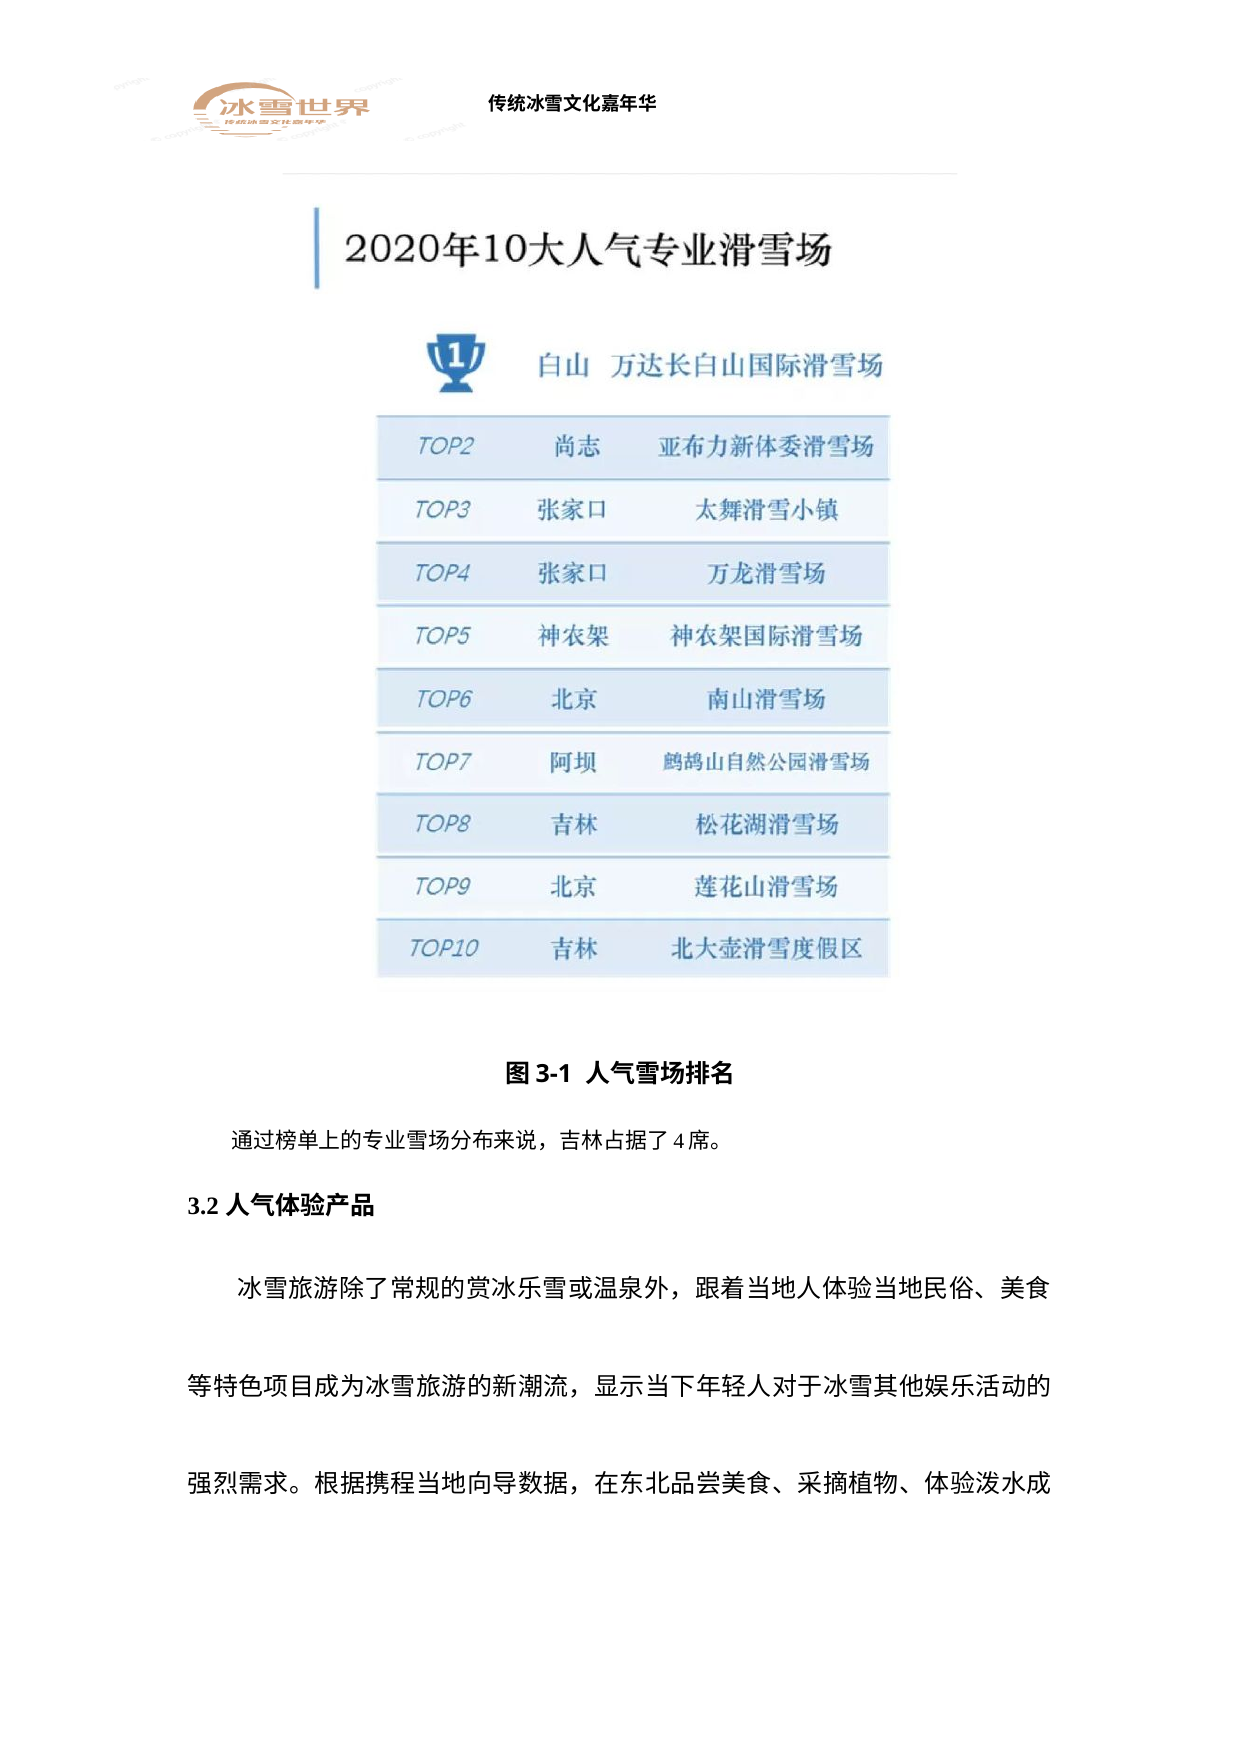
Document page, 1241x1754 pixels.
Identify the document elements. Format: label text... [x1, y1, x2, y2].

picture [282, 173, 958, 997]
subtitle 3.2 人气体验产品 [187, 1171, 1053, 1236]
picture [113, 78, 467, 141]
text 通过榜单上的专业雪场分布来说，吉林占据了4席。 [187, 1123, 1053, 1155]
